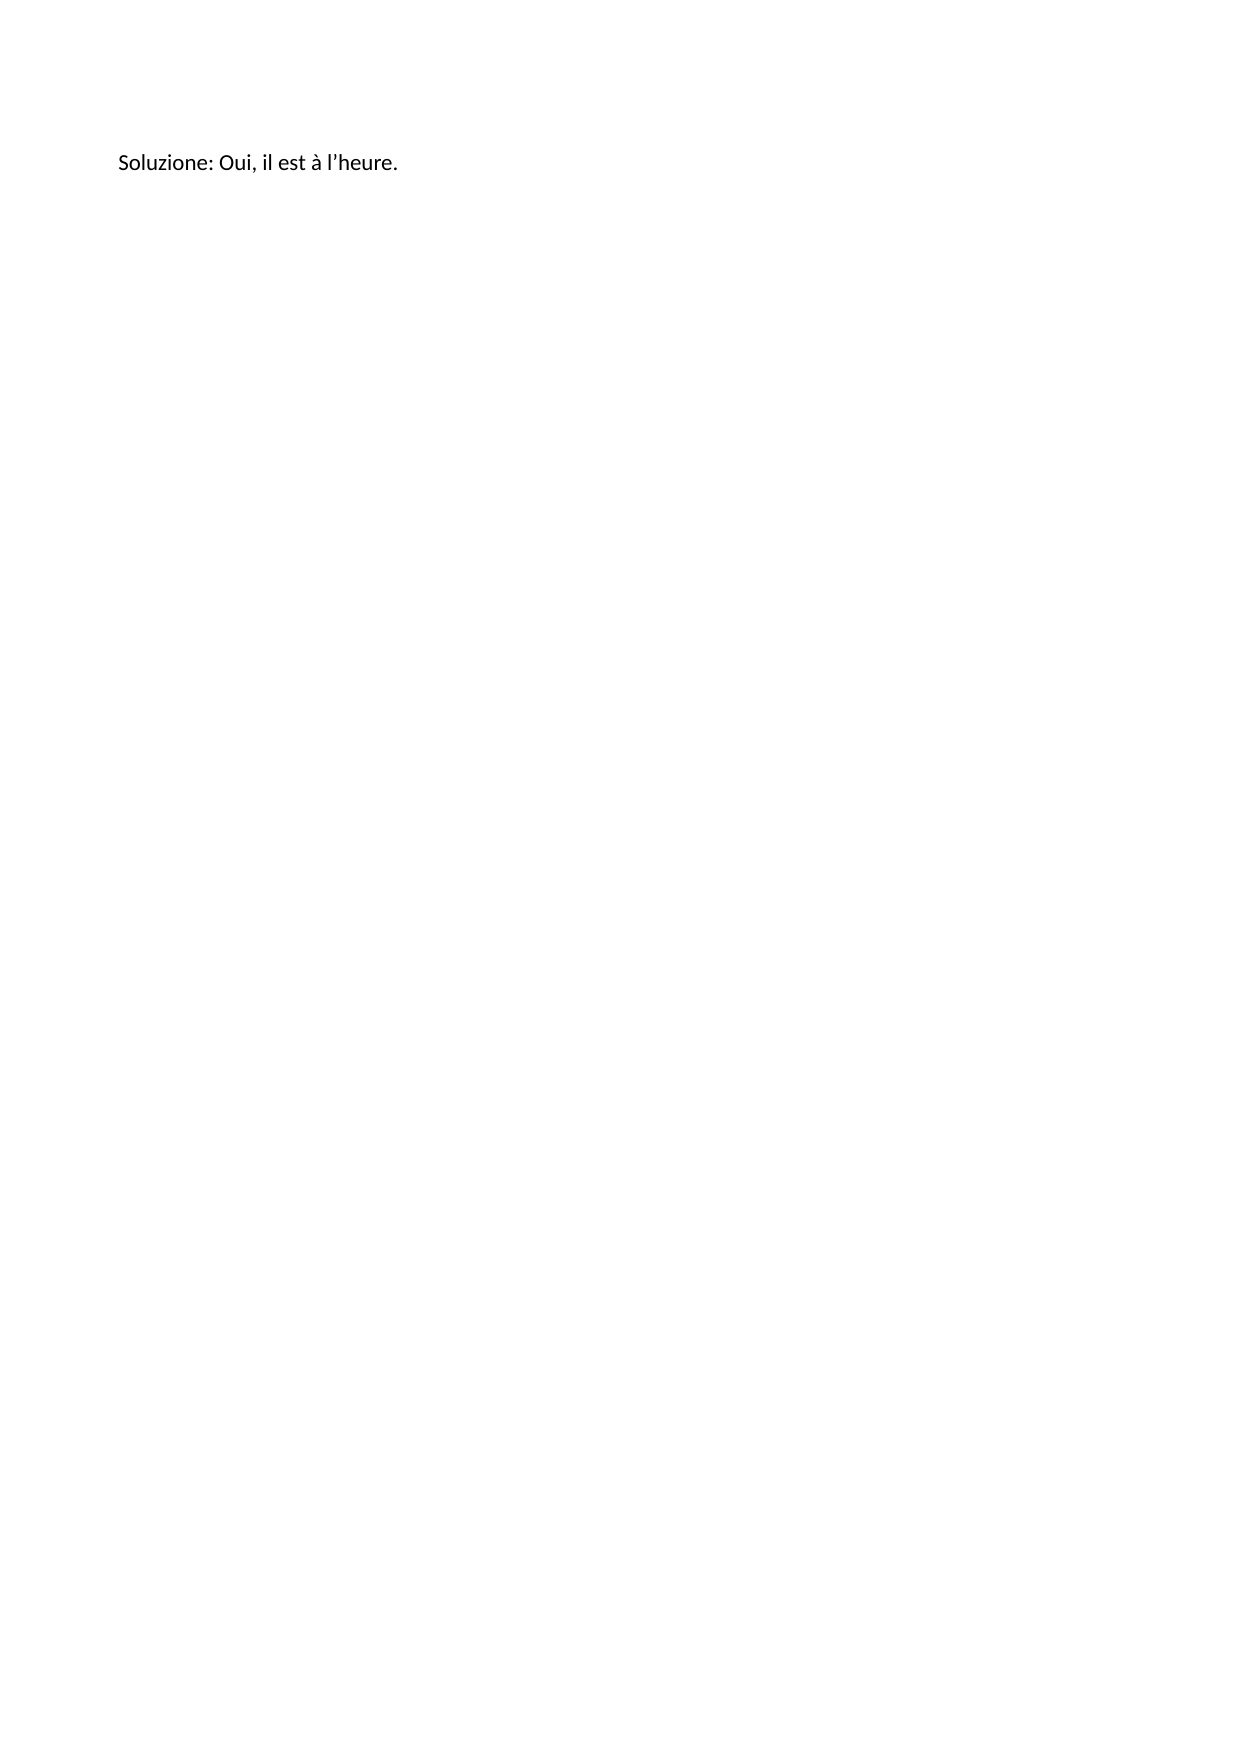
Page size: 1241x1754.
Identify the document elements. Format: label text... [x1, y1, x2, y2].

text Soluzione: Oui, il est à l’heure. [118, 148, 1122, 176]
